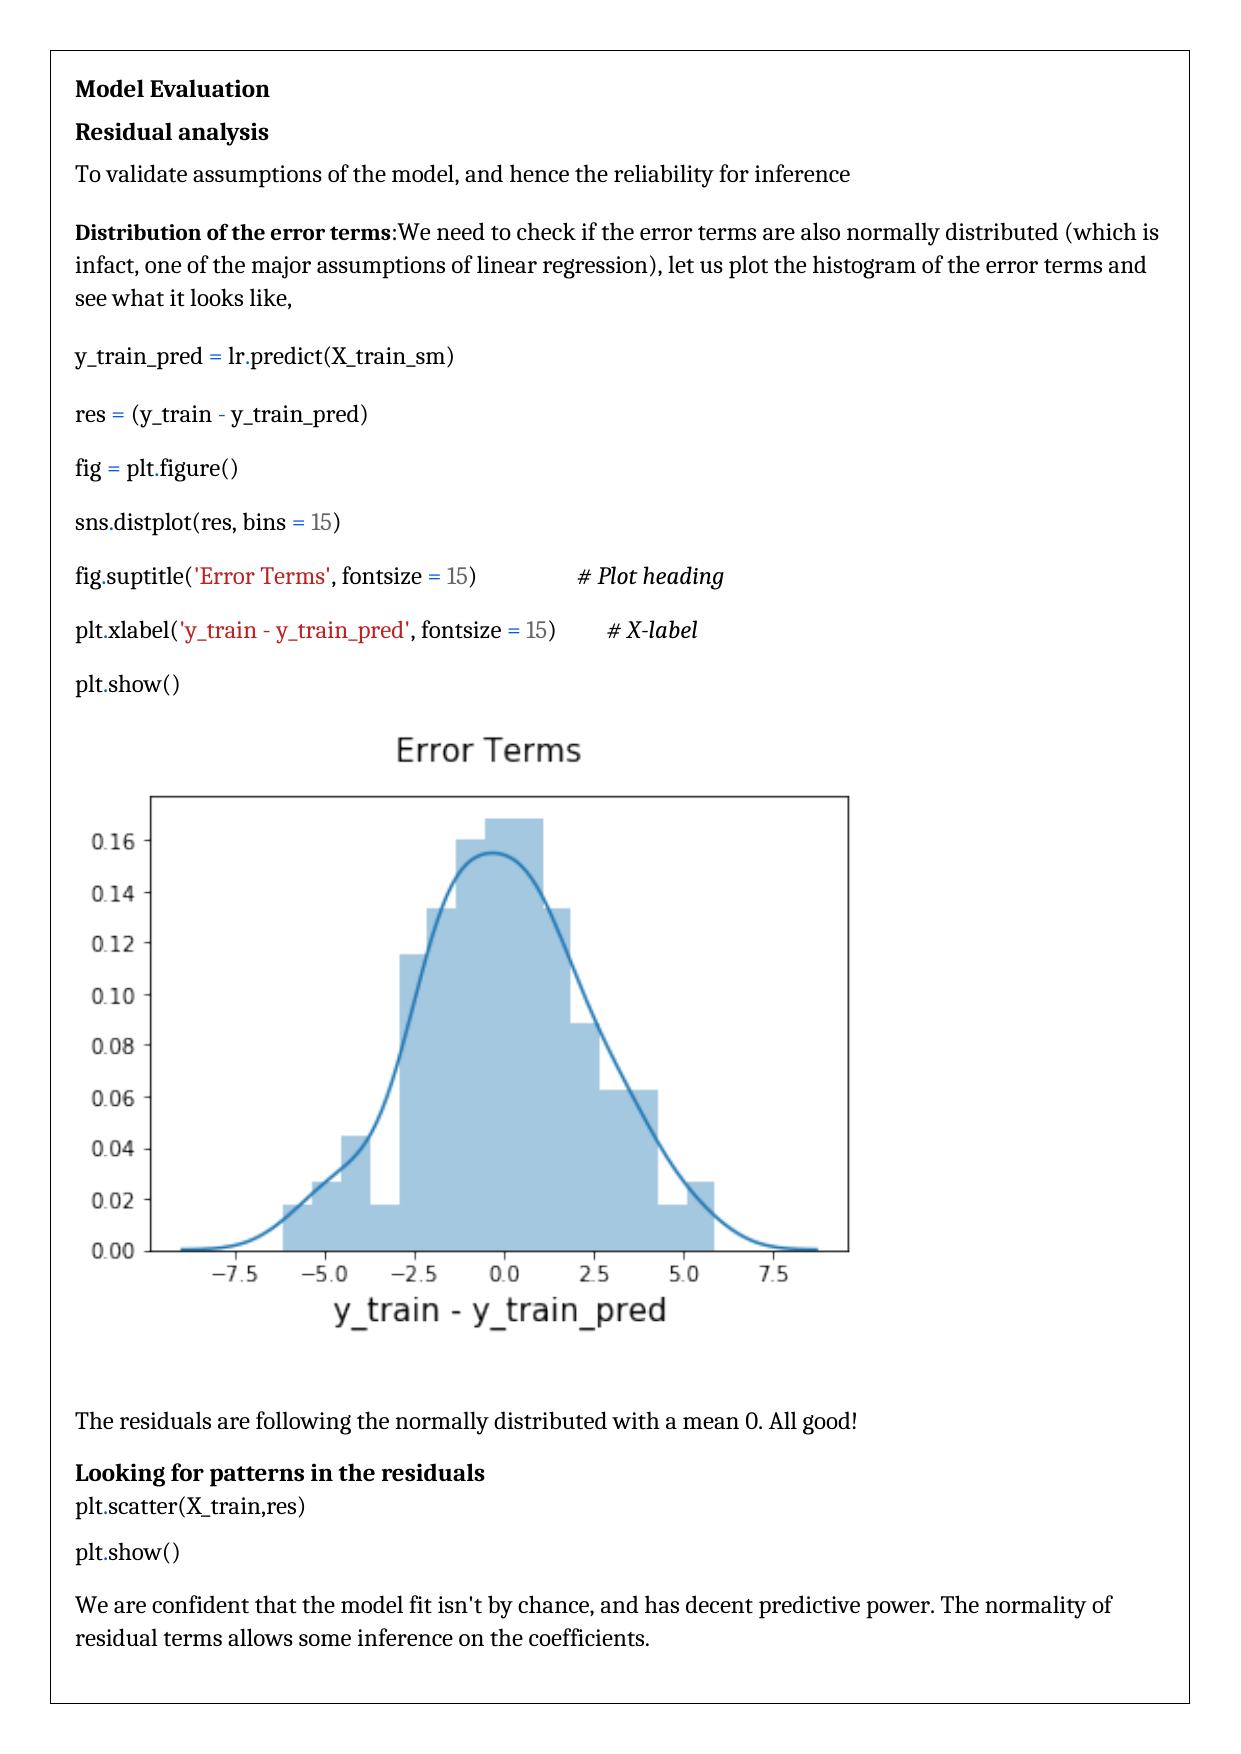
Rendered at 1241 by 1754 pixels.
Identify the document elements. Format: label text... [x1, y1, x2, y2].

text The residuals are following the normally distributed with a mean 0. All good! [75, 1407, 1165, 1436]
subtitle Model Evaluation [75, 75, 1165, 104]
text plt.scatter(X_train,res) [75, 1489, 1165, 1521]
text fig = plt.figure() [75, 454, 1165, 483]
text To validate assumptions of the model, and hence the reliability for inference [75, 160, 1165, 189]
text sns.distplot(res, bins = 15) [75, 508, 1165, 537]
text plt.show() [75, 669, 1165, 698]
picture [75, 723, 869, 1343]
text y_train_pred = lr.predict(X_train_sm) [75, 342, 1165, 371]
text plt.show() [75, 1537, 1165, 1566]
subtitle Looking for patterns in the residuals [75, 1459, 1165, 1487]
text Distribution of the error terms:We need to check if the error terms are also normally distributed (which is infact, one of the major assumptions of linear regression), let us plot the histogram of the error terms and see what it looks like, [75, 218, 1165, 313]
subtitle Residual analysis [75, 118, 1165, 146]
text plt.xlabel('y_train - y_train_pred', fontsize = 15) # X-label [75, 616, 1165, 644]
text res = (y_train - y_train_pred) [75, 400, 1165, 429]
text We are confident that the model fit isn't by chance, and has decent predictive power. The normality of residual terms allows some inference on the coefficients. [75, 1591, 1165, 1653]
text fig.suptitle('Error Terms', fontsize = 15) # Plot heading [75, 562, 1165, 591]
